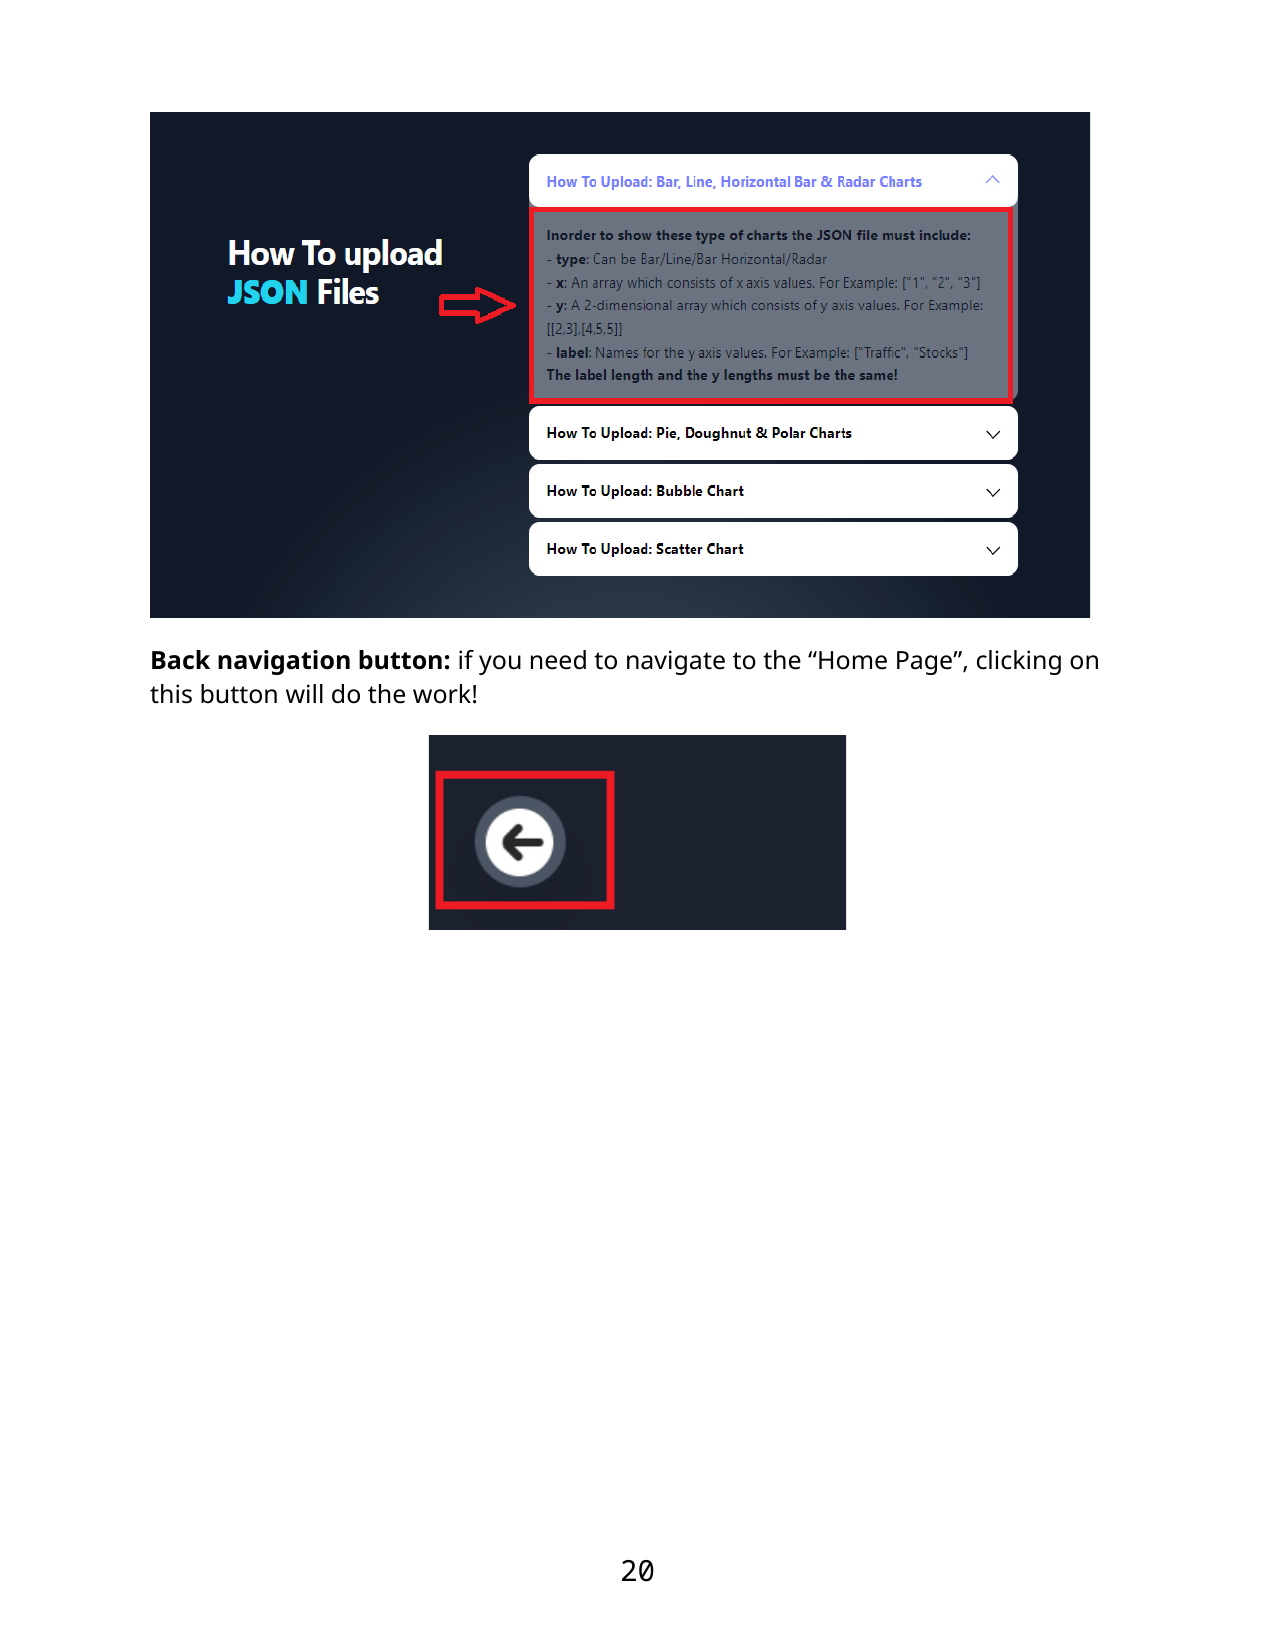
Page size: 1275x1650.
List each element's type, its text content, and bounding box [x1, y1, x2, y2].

picture [150, 112, 1091, 618]
text Back navigation button: if you need to navigate to the “Home Page”, clicking on this button will do the work! [150, 643, 1125, 711]
picture [428, 735, 847, 930]
